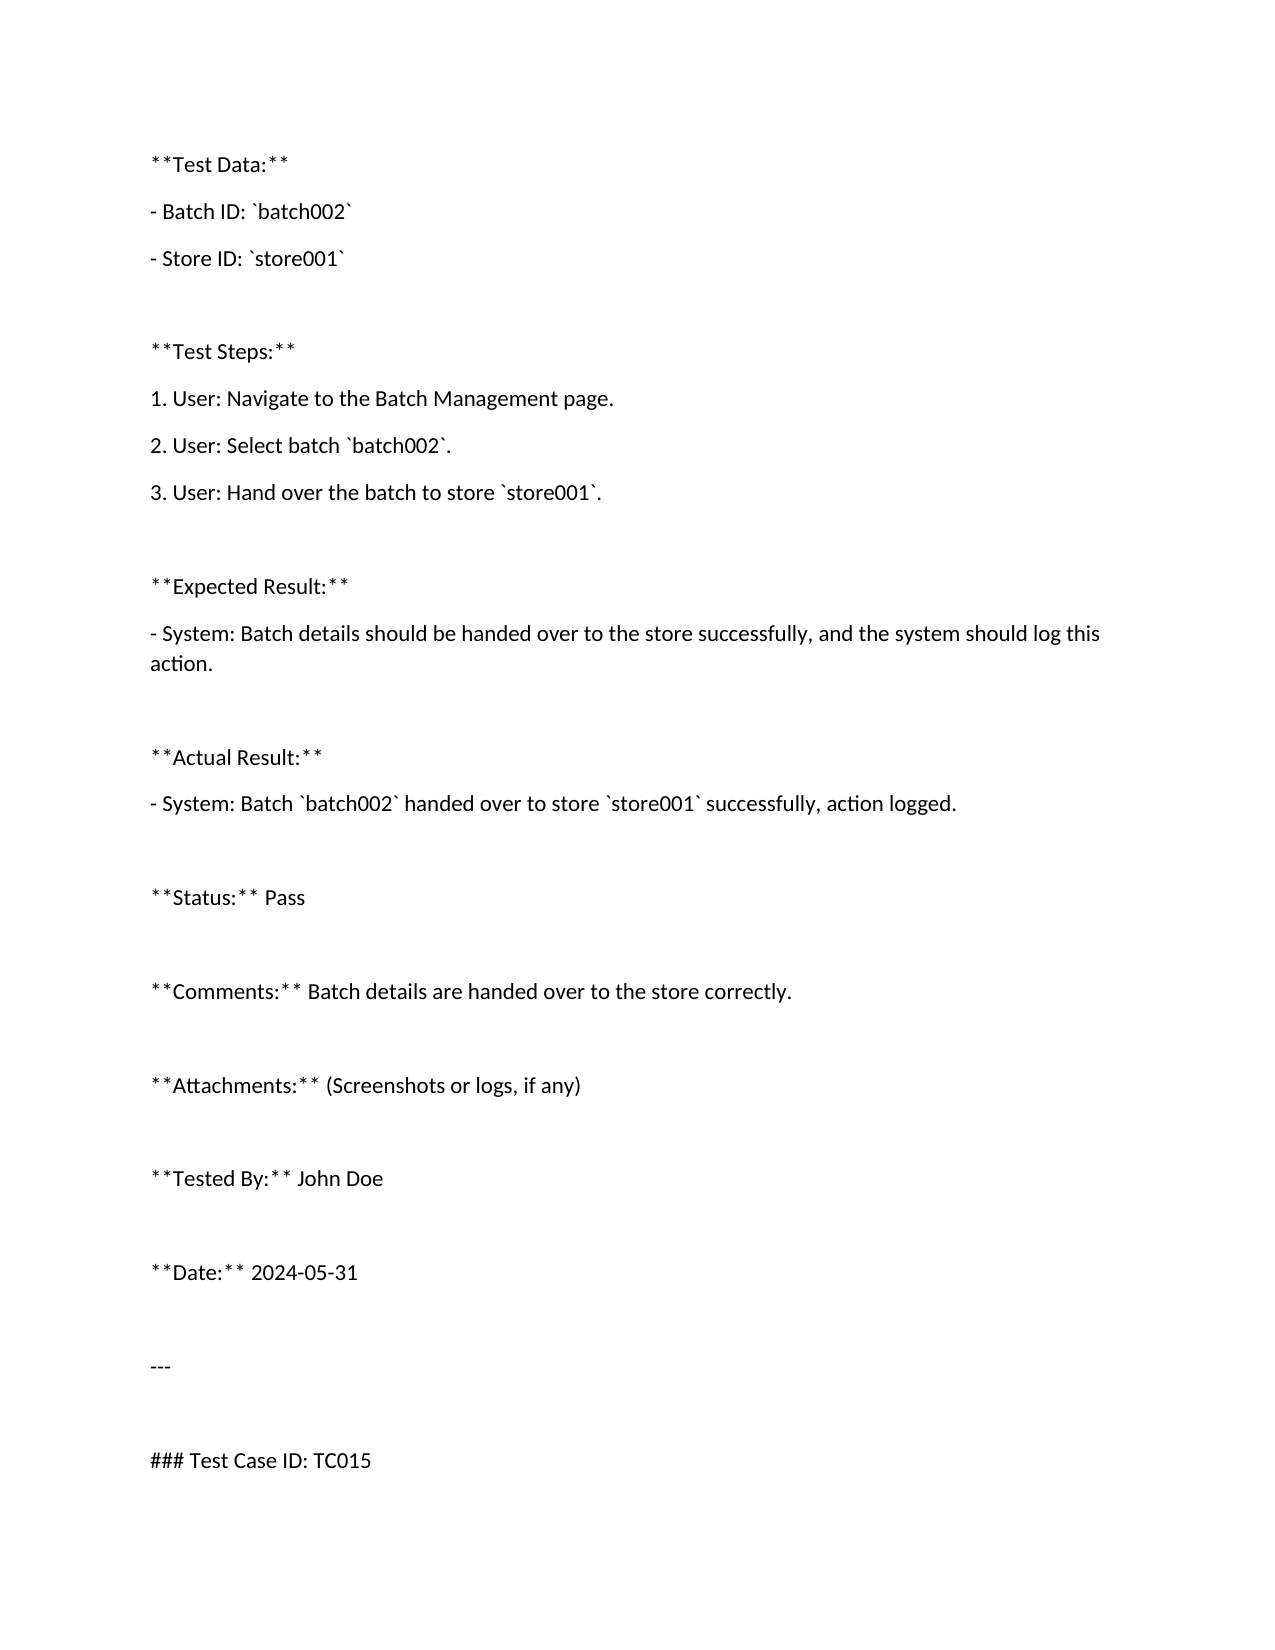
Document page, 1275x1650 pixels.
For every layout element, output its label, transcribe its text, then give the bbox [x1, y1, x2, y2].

text - System: Batch details should be handed over to the store successfully, and the system should log this action. [150, 619, 1125, 677]
text **Status:** Pass [150, 883, 1125, 911]
text - Batch ID: `batch002` [150, 197, 1125, 225]
text 2. User: Select batch `batch002`. [150, 431, 1125, 459]
text **Tested By:** John Doe [150, 1164, 1125, 1193]
text - Store ID: `store001` [150, 244, 1125, 272]
text ### Test Case ID: TC015 [150, 1446, 1125, 1474]
text **Date:** 2024-05-31 [150, 1258, 1125, 1286]
text **Test Data:** [150, 150, 1125, 178]
text --- [150, 1352, 1125, 1380]
text **Expected Result:** [150, 572, 1125, 600]
text - System: Batch `batch002` handed over to store `store001` successfully, action logged. [150, 789, 1125, 818]
text 1. User: Navigate to the Batch Management page. [150, 384, 1125, 412]
text **Attachments:** (Screenshots or logs, if any) [150, 1071, 1125, 1099]
text 3. User: Hand over the batch to store `store001`. [150, 478, 1125, 506]
text **Test Steps:** [150, 337, 1125, 366]
text **Actual Result:** [150, 743, 1125, 771]
text **Comments:** Batch details are handed over to the store correctly. [150, 977, 1125, 1005]
